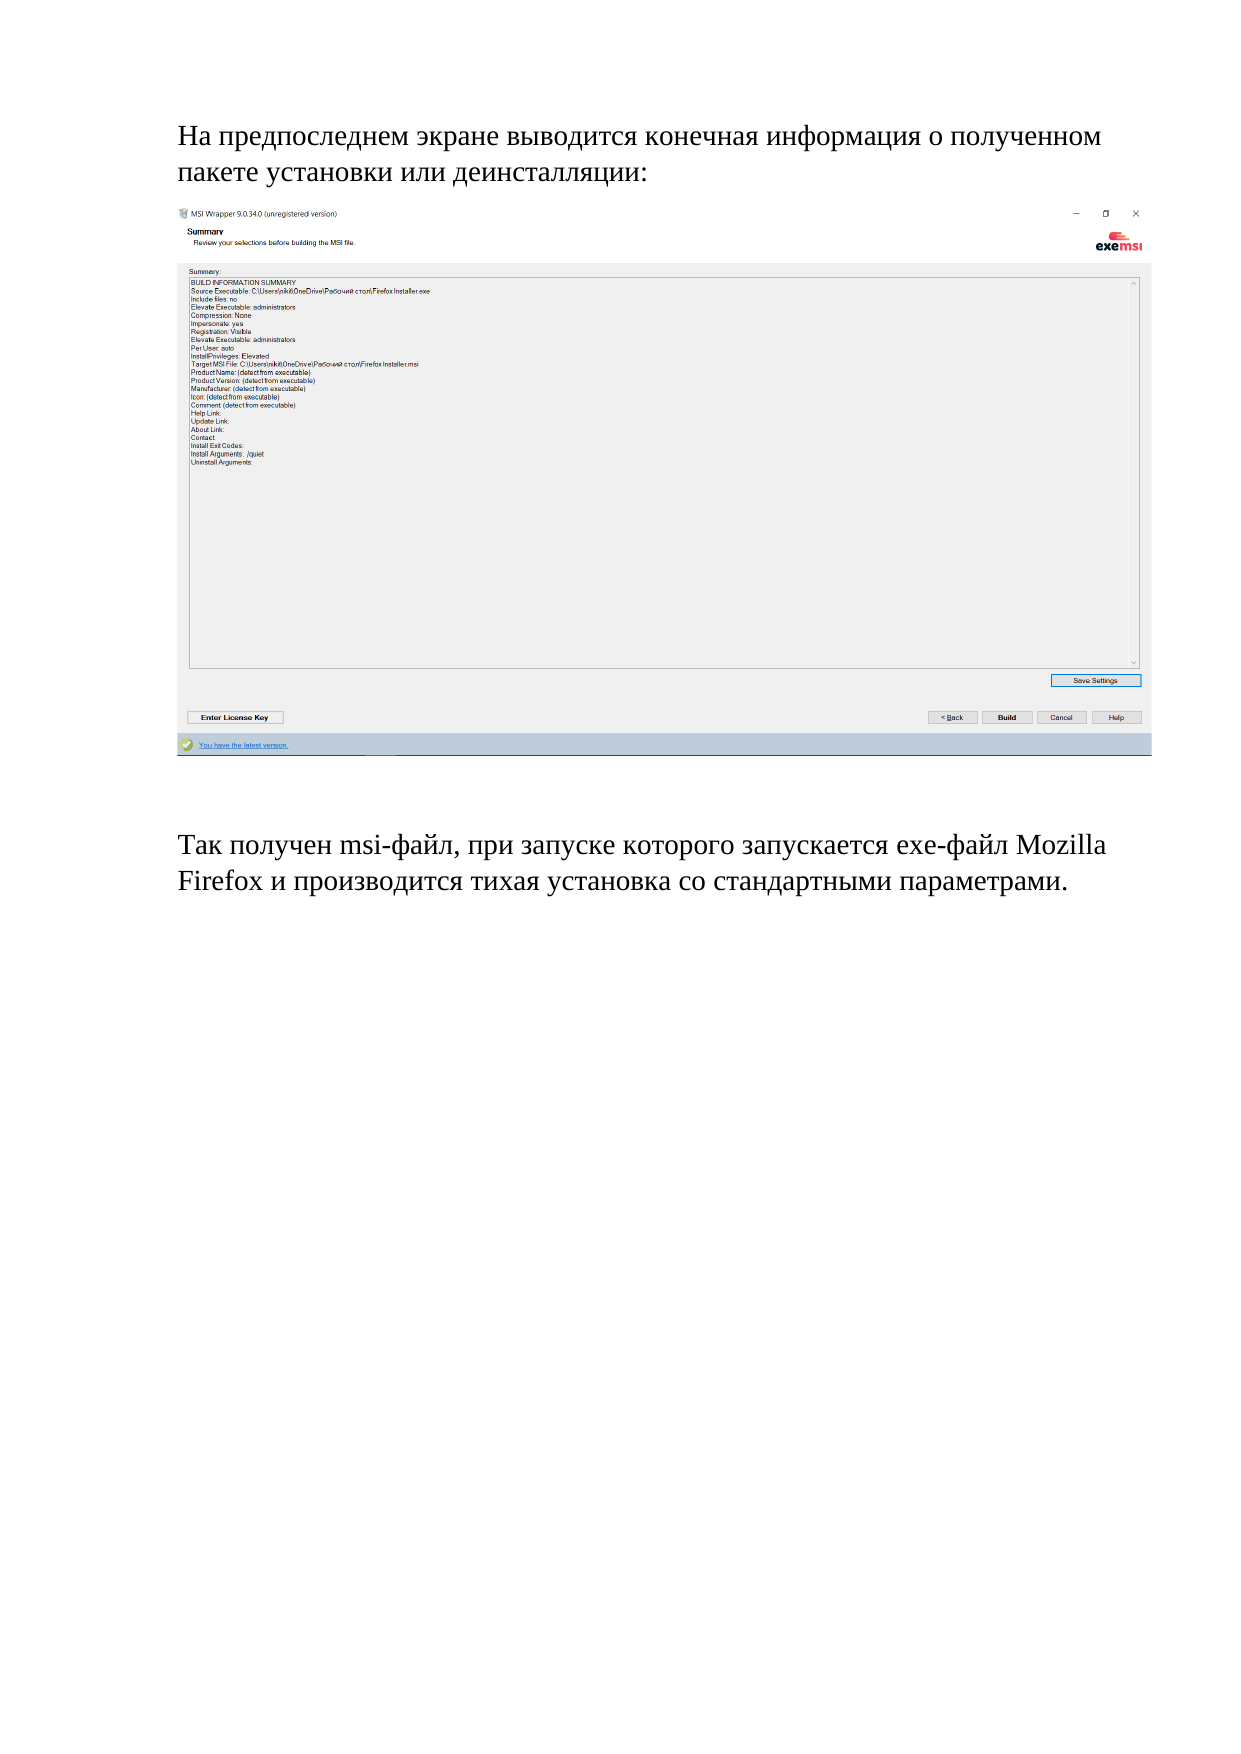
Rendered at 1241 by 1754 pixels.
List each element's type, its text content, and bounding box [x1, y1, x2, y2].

text Так получен msi-файл, при запуске которого запускается exe-файл Mozilla Firefox и производится тихая установка со стандартными параметрами. [177, 827, 1152, 897]
picture [177, 207, 1152, 756]
text На предпоследнем экране выводится конечная информация о полученном пакете установки или деинсталляции: [177, 118, 1152, 188]
